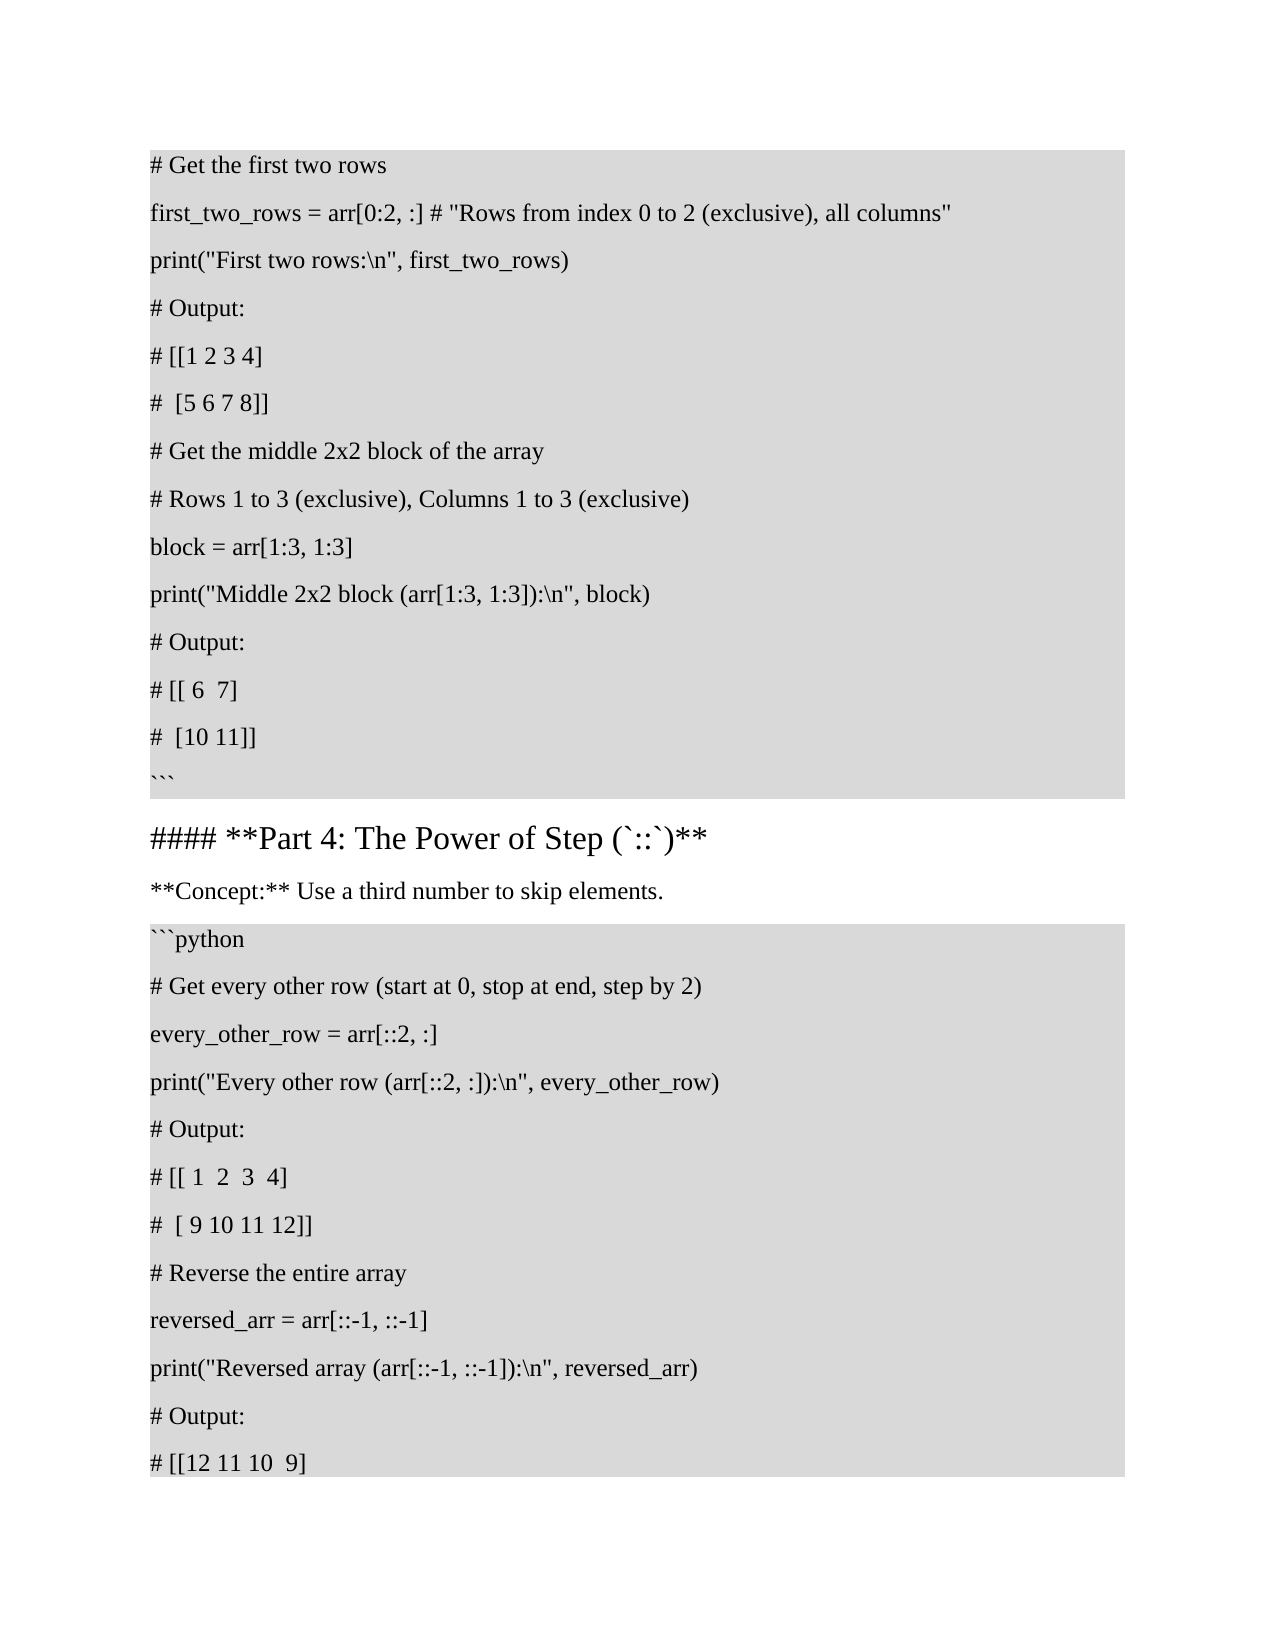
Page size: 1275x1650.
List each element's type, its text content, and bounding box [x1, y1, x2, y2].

text # Reverse the entire array [150, 1258, 1125, 1286]
text # Get the middle 2x2 block of the array [150, 436, 1125, 465]
text # Output: [150, 627, 1125, 656]
text print("First two rows:\n", first_two_rows) [150, 245, 1125, 274]
text # [ 9 10 11 12]] [150, 1210, 1125, 1239]
text ```python [150, 924, 1125, 952]
text print("Every other row (arr[::2, :]):\n", every_other_row) [150, 1067, 1125, 1096]
text ``` [150, 770, 1125, 799]
text print("Reversed array (arr[::-1, ::-1]):\n", reversed_arr) [150, 1353, 1125, 1382]
text # Rows 1 to 3 (exclusive), Columns 1 to 3 (exclusive) [150, 484, 1125, 513]
text # [10 11]] [150, 722, 1125, 751]
text first_two_rows = arr[0:2, :] # "Rows from index 0 to 2 (exclusive), all columns" [150, 198, 1125, 226]
text # [5 6 7 8]] [150, 388, 1125, 417]
text reversed_arr = arr[::-1, ::-1] [150, 1305, 1125, 1334]
text # Output: [150, 1114, 1125, 1143]
text # [[ 6 7] [150, 675, 1125, 703]
text every_other_row = arr[::2, :] [150, 1019, 1125, 1048]
text # Output: [150, 293, 1125, 322]
text # Get every other row (start at 0, stop at end, step by 2) [150, 971, 1125, 1000]
text # Get the first two rows [150, 150, 1125, 179]
text print("Middle 2x2 block (arr[1:3, 1:3]):\n", block) [150, 579, 1125, 608]
text # [[12 11 10 9] [150, 1448, 1125, 1477]
subtitle #### **Part 4: The Power of Step (`::`)** [150, 818, 1125, 856]
text # Output: [150, 1401, 1125, 1429]
text # [[ 1 2 3 4] [150, 1162, 1125, 1191]
text block = arr[1:3, 1:3] [150, 532, 1125, 560]
text # [[1 2 3 4] [150, 341, 1125, 369]
text **Concept:** Use a third number to skip elements. [150, 876, 1125, 905]
